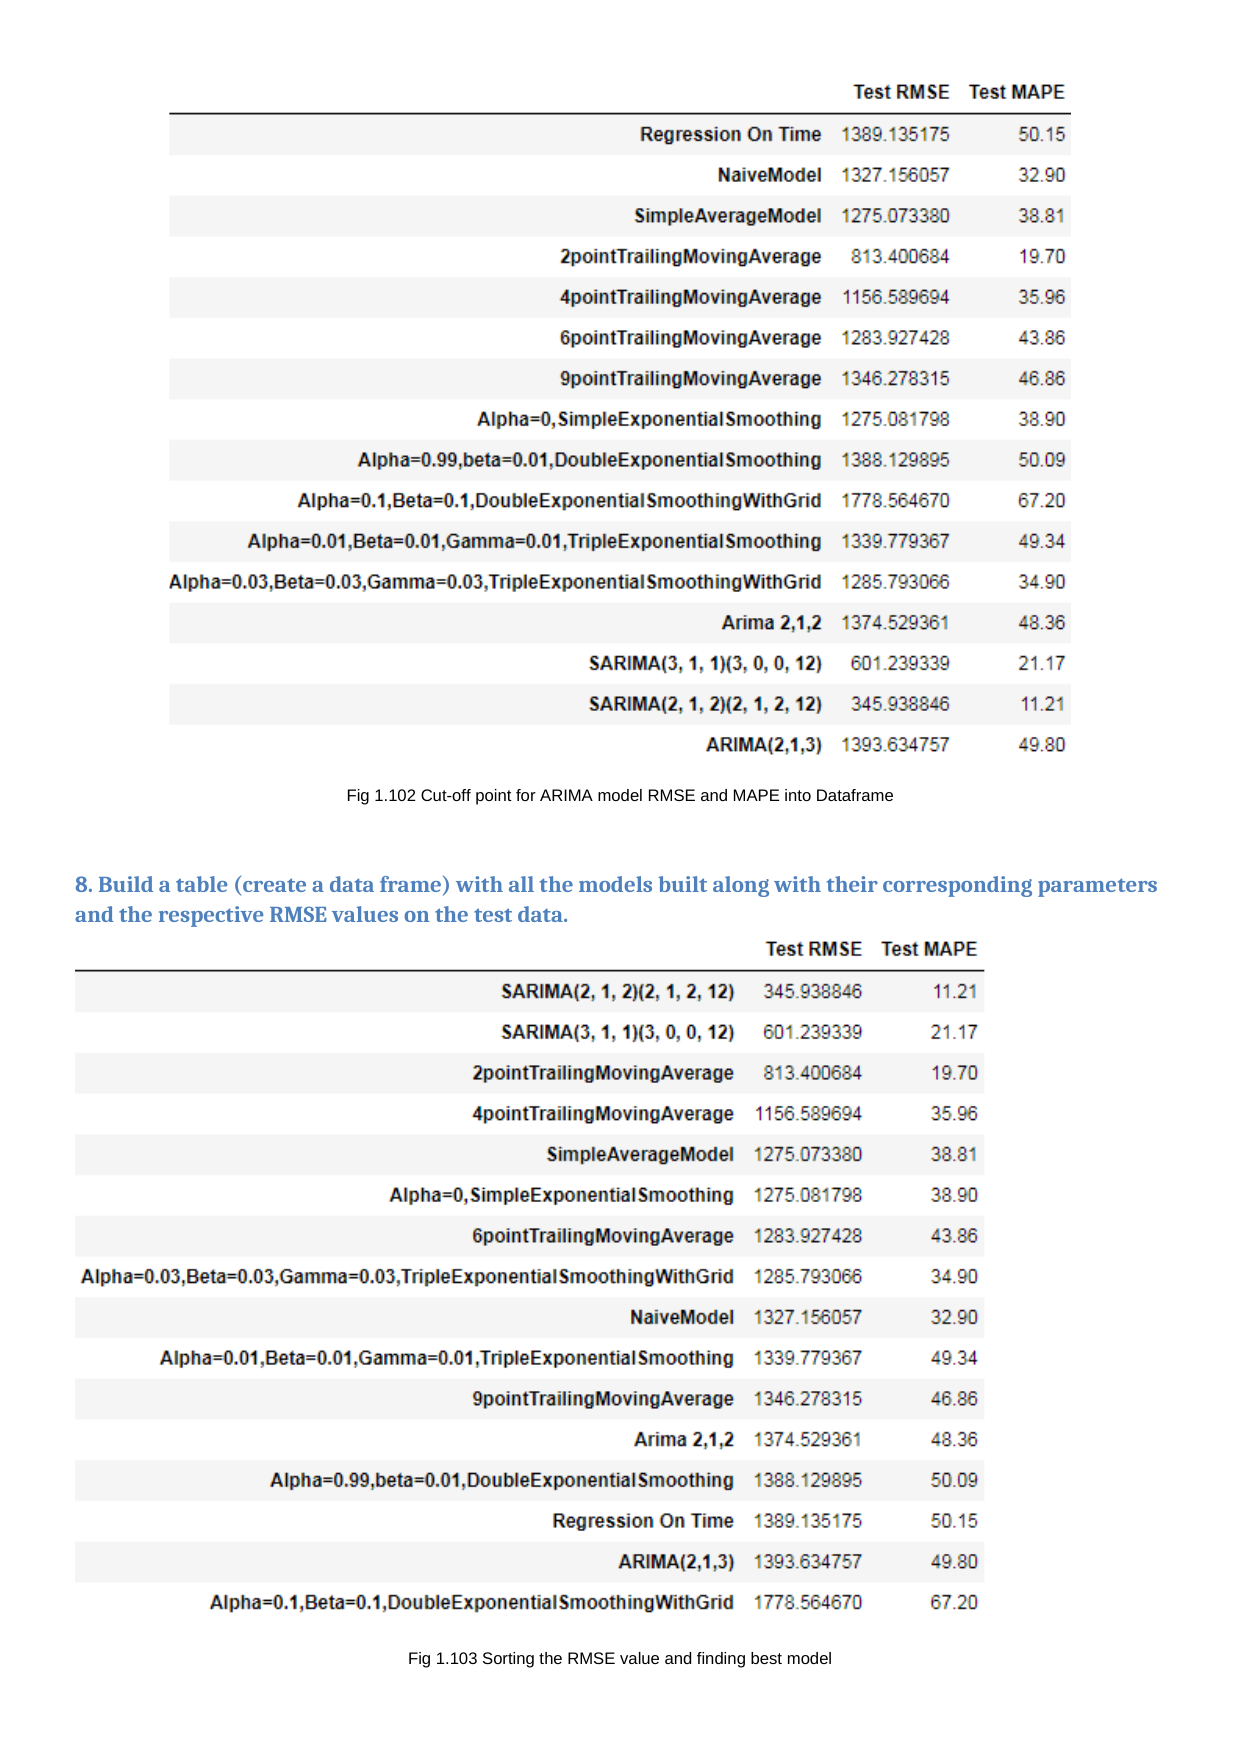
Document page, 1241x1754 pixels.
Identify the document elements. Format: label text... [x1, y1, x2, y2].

picture [75, 932, 985, 1625]
picture [169, 75, 1071, 761]
subtitle 8. Build a table (create a data frame) with all the models built along with their corresponding parameters and the respective RMSE values on the test data. [75, 872, 1165, 928]
text Fig 1.103 Sorting the RMSE value and finding best model [75, 1649, 1165, 1668]
text Fig 1.102 Cut-off point for ARIMA model RMSE and MAPE into Dataframe [75, 786, 1165, 805]
